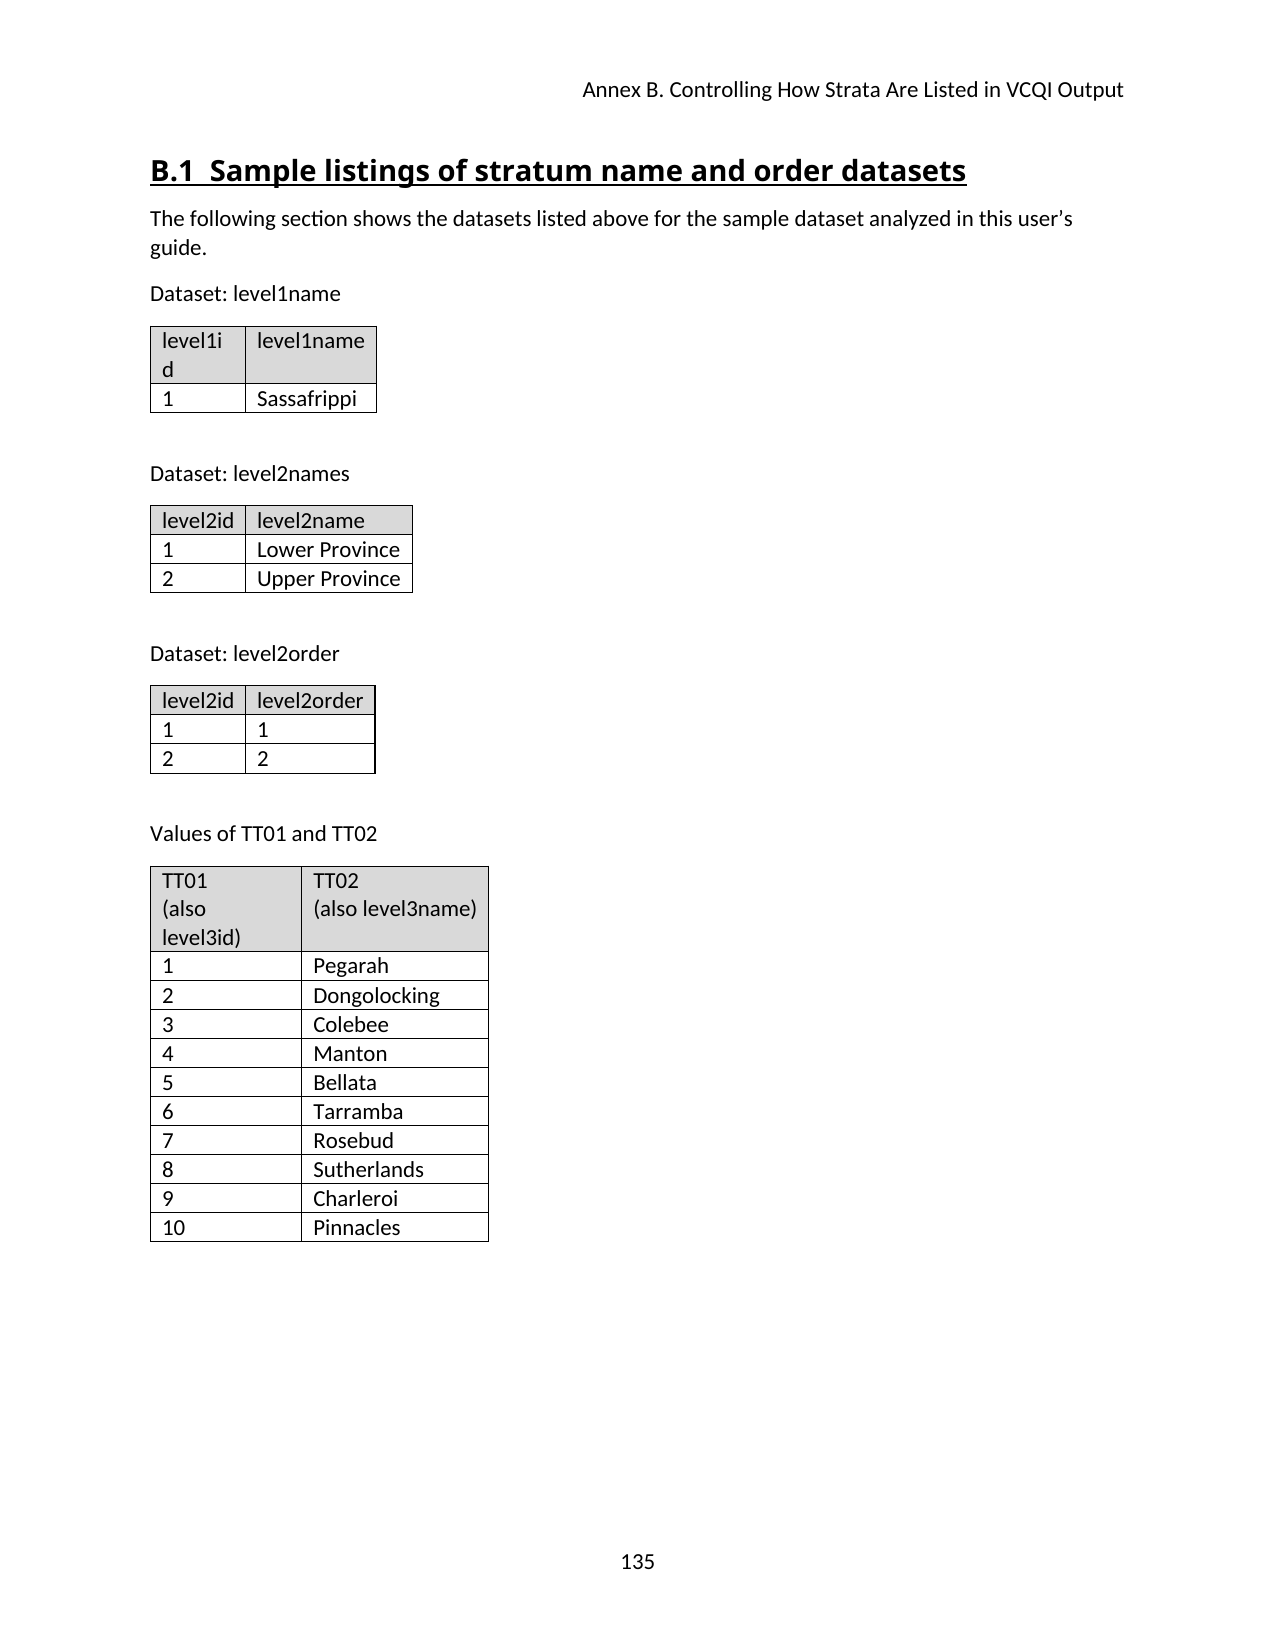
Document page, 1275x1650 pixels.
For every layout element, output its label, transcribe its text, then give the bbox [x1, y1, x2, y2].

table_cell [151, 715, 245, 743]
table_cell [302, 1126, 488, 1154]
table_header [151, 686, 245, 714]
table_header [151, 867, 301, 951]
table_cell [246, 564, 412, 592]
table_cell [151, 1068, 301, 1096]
subtitle B.1 Sample listings of stratum name and order datasets [150, 150, 1125, 190]
text Dataset: level2order [150, 639, 1125, 667]
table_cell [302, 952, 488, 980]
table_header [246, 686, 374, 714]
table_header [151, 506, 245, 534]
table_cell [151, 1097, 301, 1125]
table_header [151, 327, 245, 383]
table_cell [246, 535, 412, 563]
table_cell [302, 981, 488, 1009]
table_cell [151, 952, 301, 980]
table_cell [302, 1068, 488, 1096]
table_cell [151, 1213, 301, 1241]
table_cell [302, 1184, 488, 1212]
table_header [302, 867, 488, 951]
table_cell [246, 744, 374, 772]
text The following section shows the datasets listed above for the sample dataset analyzed in this user’s guide. [150, 204, 1125, 262]
text Dataset: level2names [150, 459, 1125, 487]
text Values of TT01 and TT02 [150, 819, 1125, 847]
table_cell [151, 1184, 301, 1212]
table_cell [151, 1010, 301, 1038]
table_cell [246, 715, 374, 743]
text Dataset: level1name [150, 279, 1125, 308]
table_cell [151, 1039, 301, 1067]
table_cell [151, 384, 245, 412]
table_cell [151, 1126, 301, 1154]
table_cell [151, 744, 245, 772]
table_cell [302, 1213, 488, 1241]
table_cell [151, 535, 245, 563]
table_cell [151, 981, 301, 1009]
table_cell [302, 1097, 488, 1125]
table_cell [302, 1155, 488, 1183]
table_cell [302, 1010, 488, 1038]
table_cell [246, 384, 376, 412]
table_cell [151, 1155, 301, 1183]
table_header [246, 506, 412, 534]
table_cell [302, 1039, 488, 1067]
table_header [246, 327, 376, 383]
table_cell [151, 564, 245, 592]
